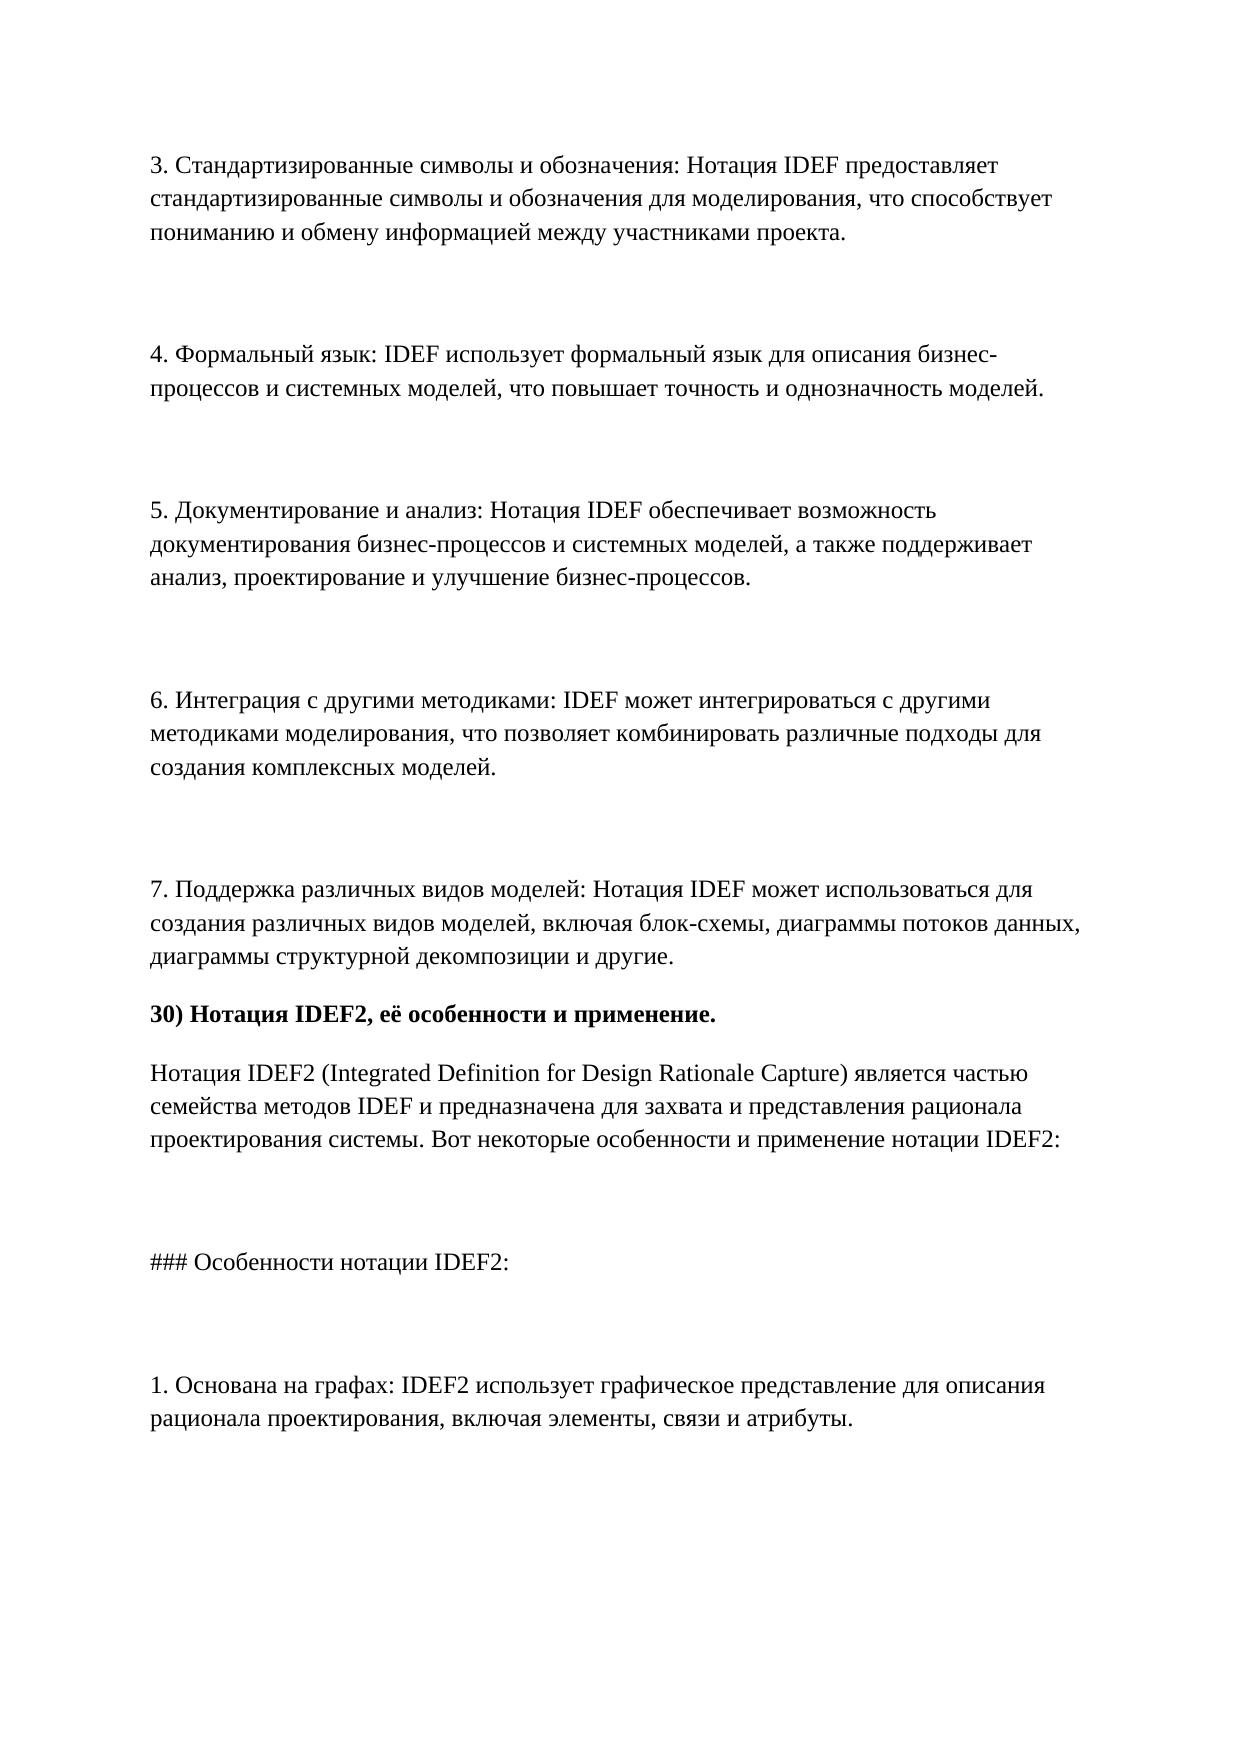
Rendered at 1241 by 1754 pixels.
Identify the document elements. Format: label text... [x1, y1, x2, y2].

text 6. Интеграция с другими методиками: IDEF может интегрироваться с другими методиками моделирования, что позволяет комбинировать различные подходы для создания комплексных моделей. [150, 685, 1090, 781]
text 1. Основана на графах: IDEF2 использует графическое представление для описания рационала проектирования, включая элементы, связи и атрибуты. [150, 1370, 1090, 1432]
text 30) Нотация IDEF2, её особенности и применение. [150, 999, 1090, 1028]
text 4. Формальный язык: IDEF использует формальный язык для описания бизнес-процессов и системных моделей, что повышает точность и однозначность моделей. [150, 339, 1090, 402]
text ### Особенности нотации IDEF2: [150, 1247, 1090, 1276]
text 3. Стандартизированные символы и обозначения: Нотация IDEF предоставляет стандартизированные символы и обозначения для моделирования, что способствует пониманию и обмену информацией между участниками проекта. [150, 150, 1090, 245]
text 7. Поддержка различных видов моделей: Нотация IDEF может использоваться для создания различных видов моделей, включая блок-схемы, диаграммы потоков данных, диаграммы структурной декомпозиции и другие. [150, 874, 1090, 970]
text Нотация IDEF2 (Integrated Definition for Design Rationale Capture) является частью семейства методов IDEF и предназначена для захвата и представления рационала проектирования системы. Вот некоторые особенности и применение нотации IDEF2: [150, 1058, 1090, 1153]
text 5. Документирование и анализ: Нотация IDEF обеспечивает возможность документирования бизнес-процессов и системных моделей, а также поддерживает анализ, проектирование и улучшение бизнес-процессов. [150, 496, 1090, 591]
